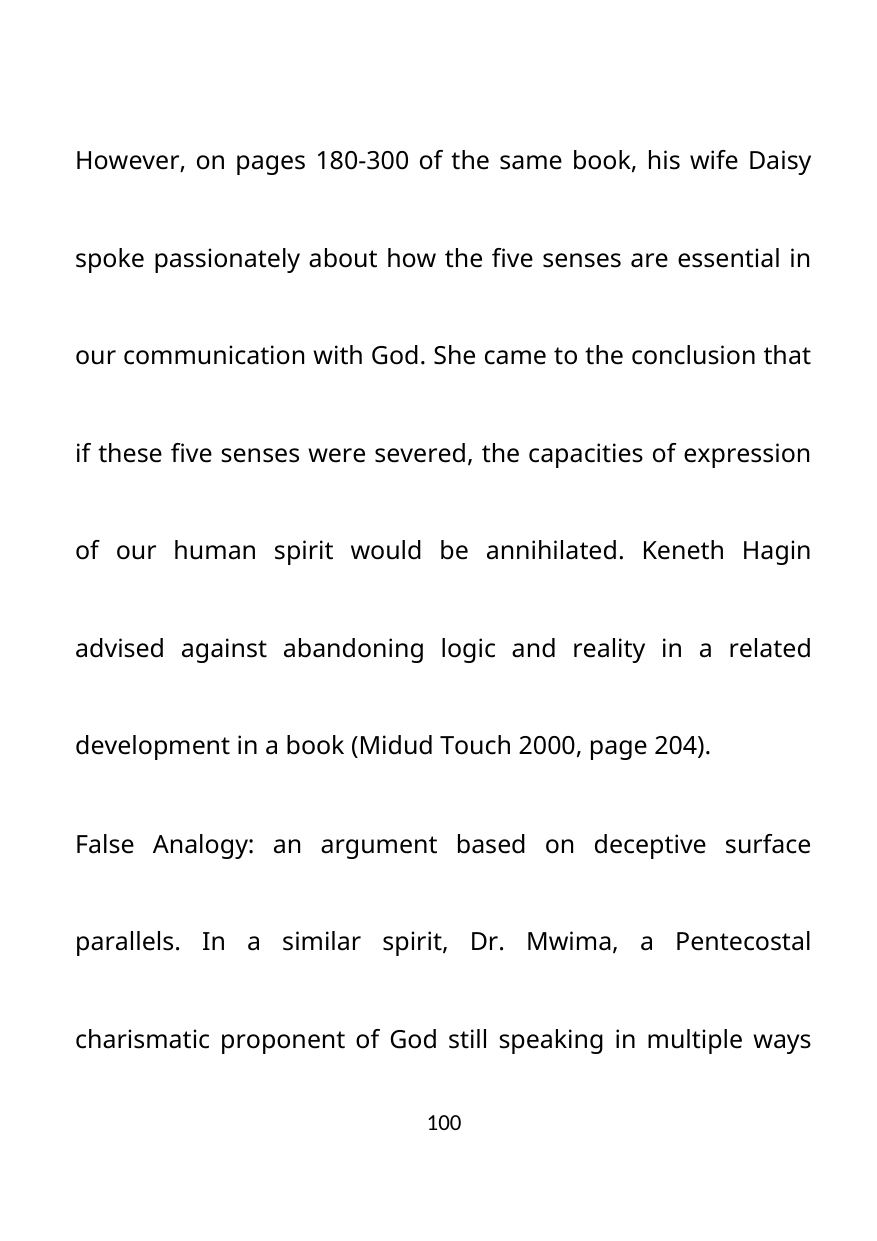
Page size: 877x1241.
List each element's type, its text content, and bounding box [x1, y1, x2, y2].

text However, on pages 180-300 of the same book, his wife Daisy spoke passionately about how the five senses are essential in our communication with God. She came to the conclusion that if these five senses were severed, the capacities of expression of our human spirit would be annihilated. Keneth Hagin advised against abandoning logic and reality in a related development in a book (Midud Touch 2000, page 204). [75, 127, 812, 777]
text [75, 811, 812, 1071]
